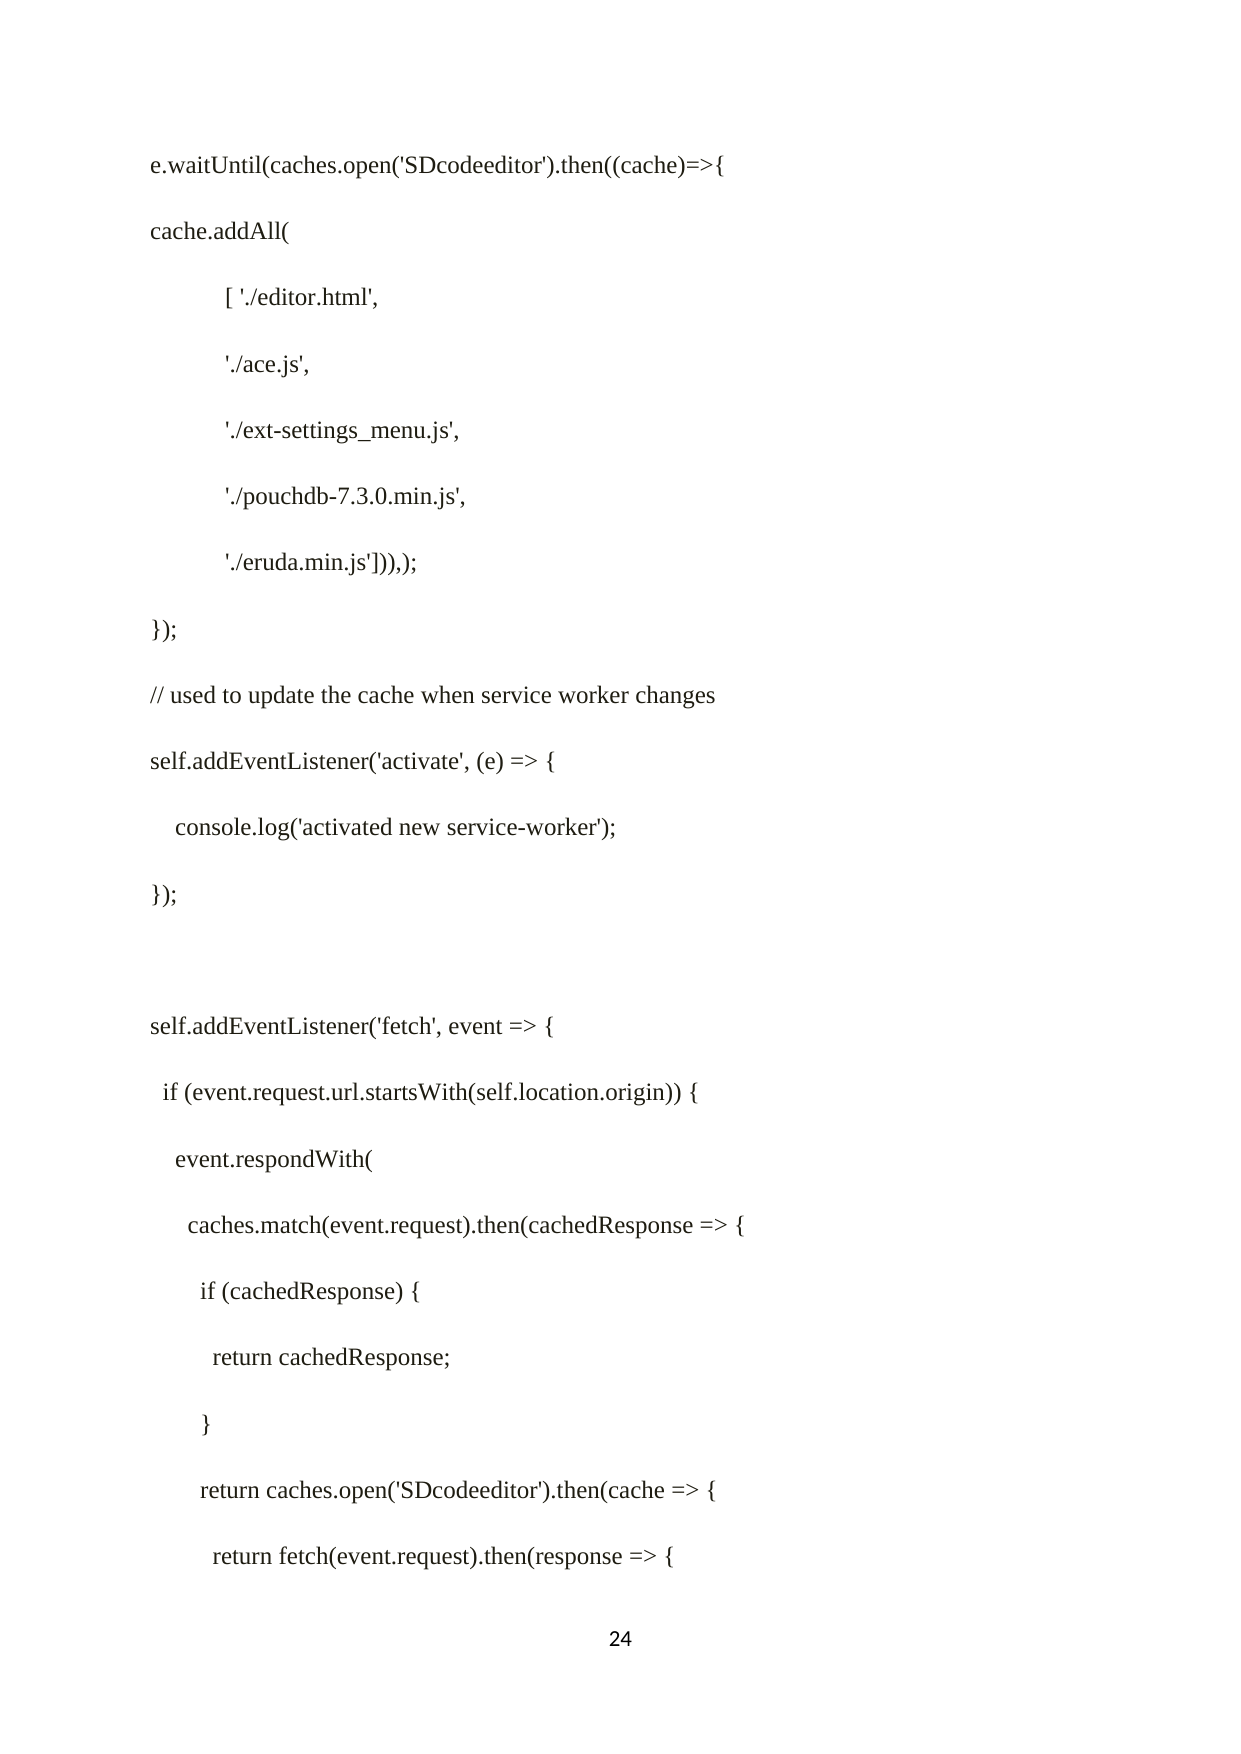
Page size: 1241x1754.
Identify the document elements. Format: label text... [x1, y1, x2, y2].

text }); [150, 614, 1090, 642]
text self.addEventListener('activate', (e) => { [150, 746, 1090, 775]
text './ext-settings_menu.js', [225, 415, 1090, 444]
text return fetch(event.request).then(response => { [150, 1541, 1090, 1570]
text } [150, 1409, 1090, 1437]
text cache.addAll( [150, 216, 1090, 245]
text e.waitUntil(caches.open('SDcodeeditor').then((cache)=>{ [150, 150, 1090, 179]
text './eruda.min.js'])),); [225, 547, 1090, 576]
text caches.match(event.request).then(cachedResponse => { [150, 1210, 1090, 1239]
text if (cachedResponse) { [150, 1276, 1090, 1305]
text return caches.open('SDcodeeditor').then(cache => { [150, 1475, 1090, 1504]
text if (event.request.url.startsWith(self.location.origin)) { [150, 1077, 1090, 1106]
text return cachedResponse; [150, 1342, 1090, 1371]
text self.addEventListener('fetch', event => { [150, 1011, 1090, 1040]
text './pouchdb-7.3.0.min.js', [225, 481, 1090, 510]
text // used to update the cache when service worker changes [150, 680, 1090, 709]
text event.respondWith( [150, 1144, 1090, 1172]
text }); [150, 879, 1090, 907]
text './ace.js', [225, 349, 1090, 377]
text console.log('activated new service-worker'); [150, 812, 1090, 841]
text [ './editor.html', [225, 282, 1090, 311]
